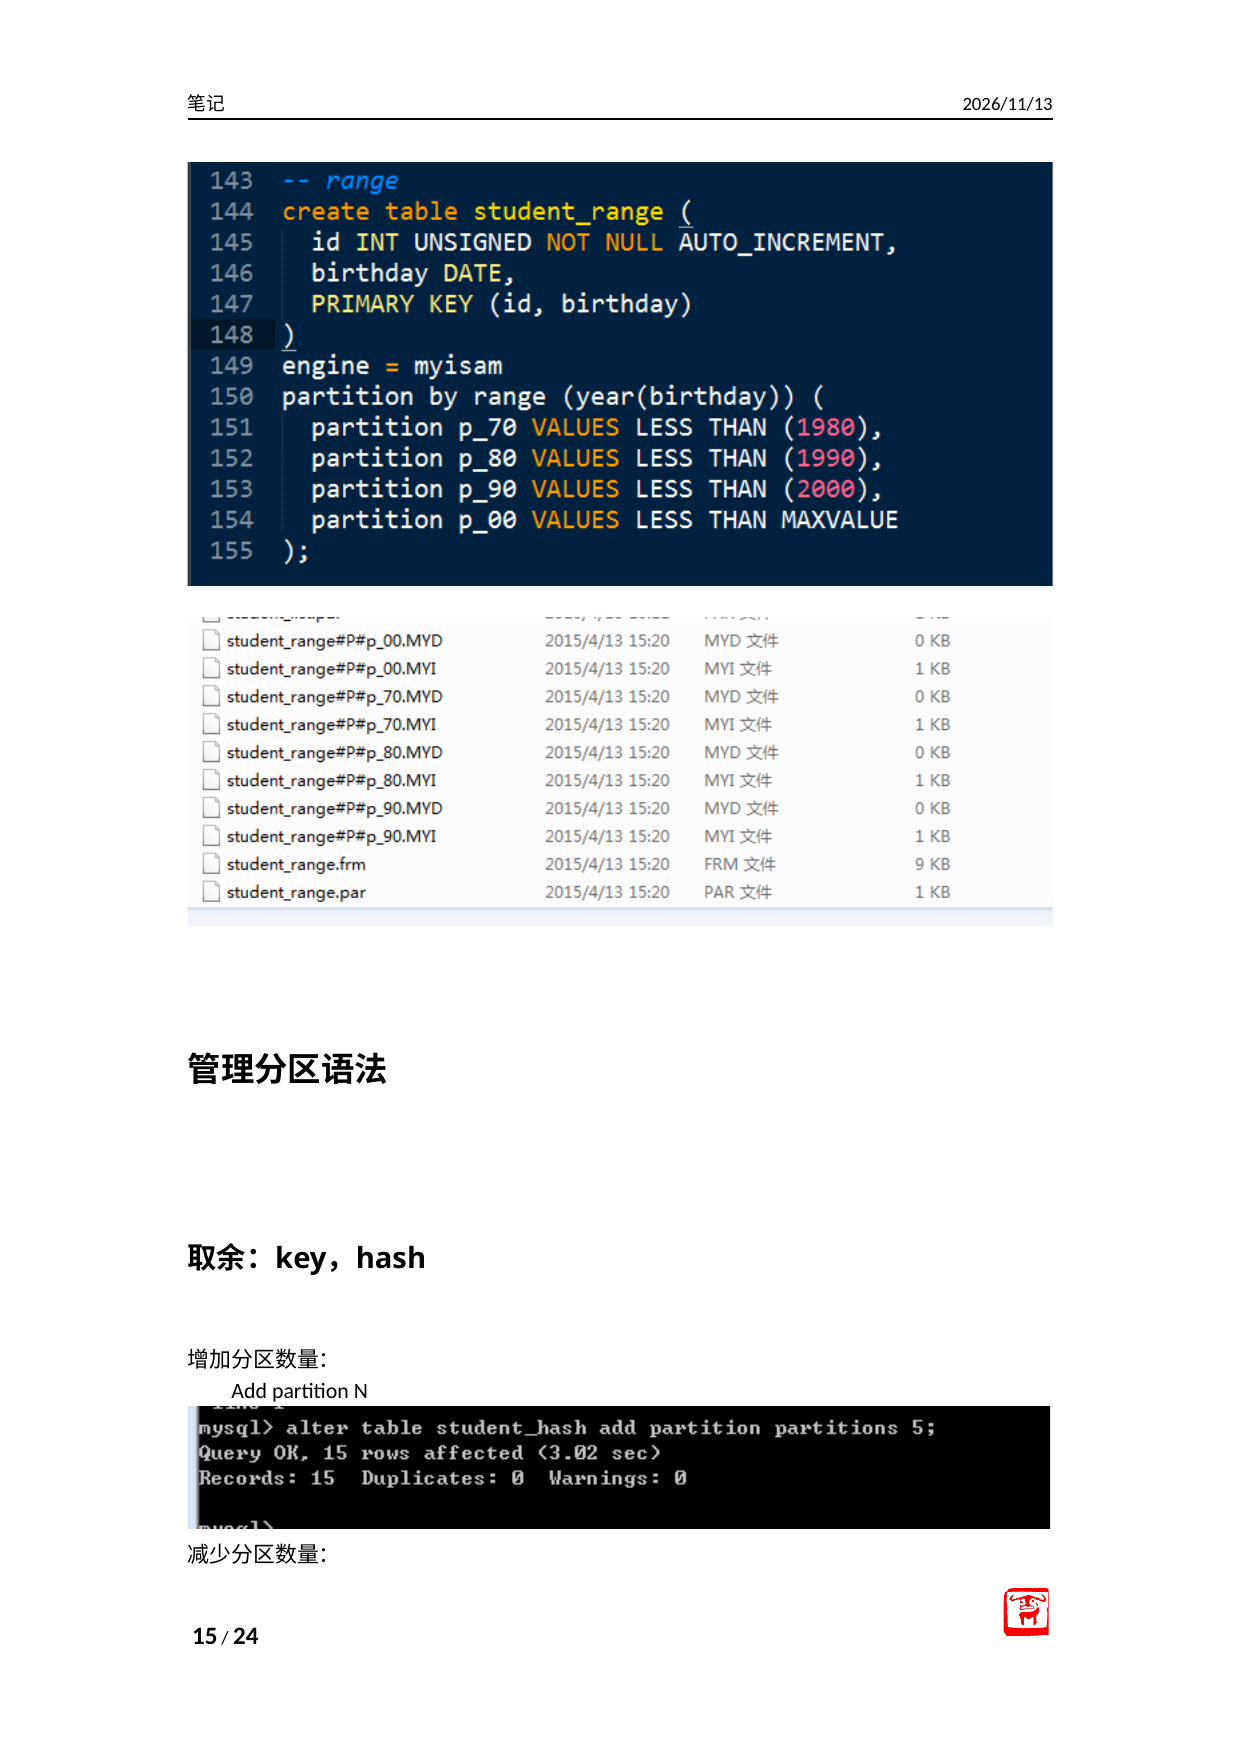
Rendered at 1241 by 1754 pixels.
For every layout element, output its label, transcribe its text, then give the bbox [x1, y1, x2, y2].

picture [1001, 1586, 1048, 1633]
subtitle 取余：key，hash [187, 1223, 1053, 1288]
text 增加分区数量： [187, 1342, 1053, 1374]
text Add partition N [187, 1374, 1053, 1407]
picture [187, 162, 1053, 586]
picture [187, 1406, 1050, 1529]
picture [187, 617, 1053, 926]
subtitle 管理分区语法 [187, 1034, 1053, 1099]
text 减少分区数量： [187, 1537, 1053, 1569]
